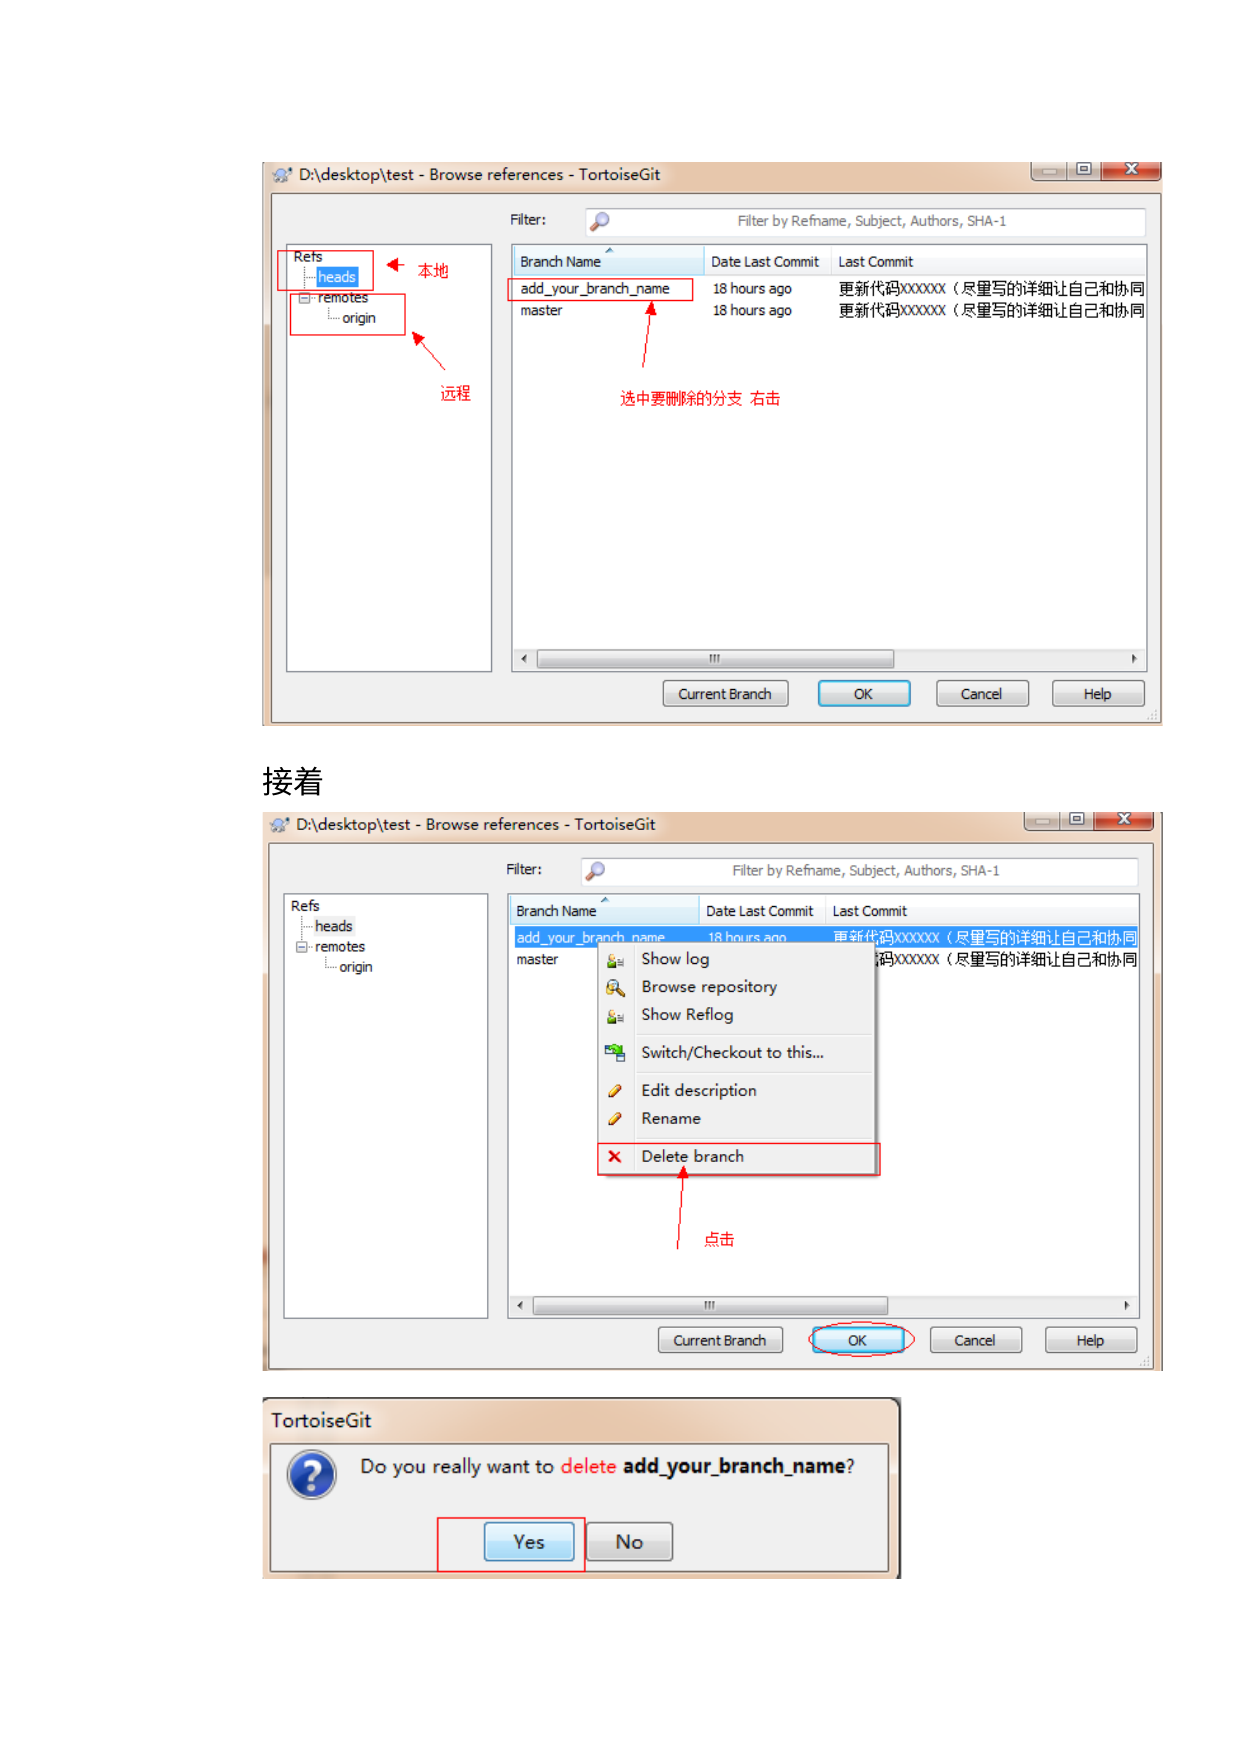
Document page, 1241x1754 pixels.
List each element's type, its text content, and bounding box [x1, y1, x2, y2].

list 接着 [262, 747, 1053, 812]
picture [262, 812, 1163, 1371]
picture [262, 162, 1163, 726]
picture [262, 1397, 902, 1579]
